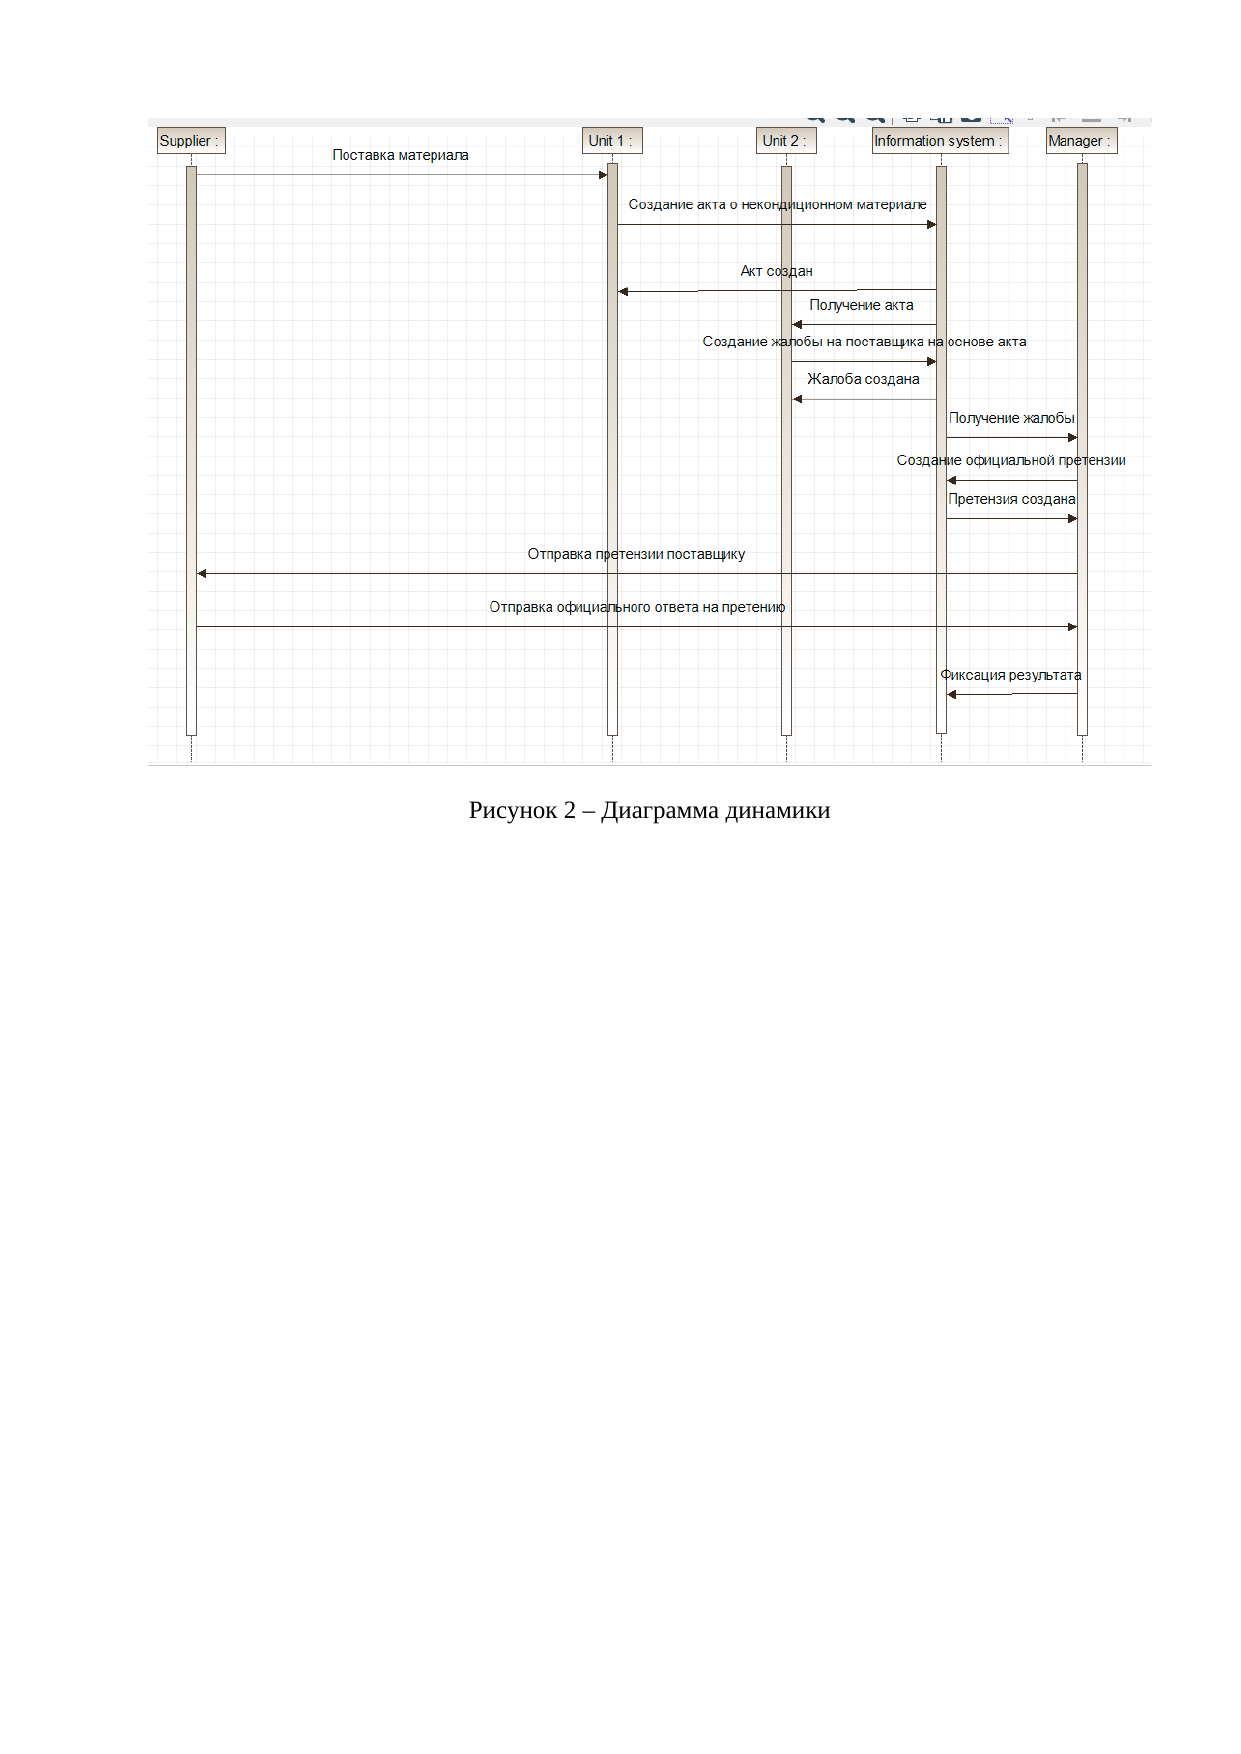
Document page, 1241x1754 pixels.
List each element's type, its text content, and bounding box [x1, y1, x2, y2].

text Рисунок 2 – Диаграмма динамики [148, 795, 1152, 824]
picture [147, 118, 1152, 766]
